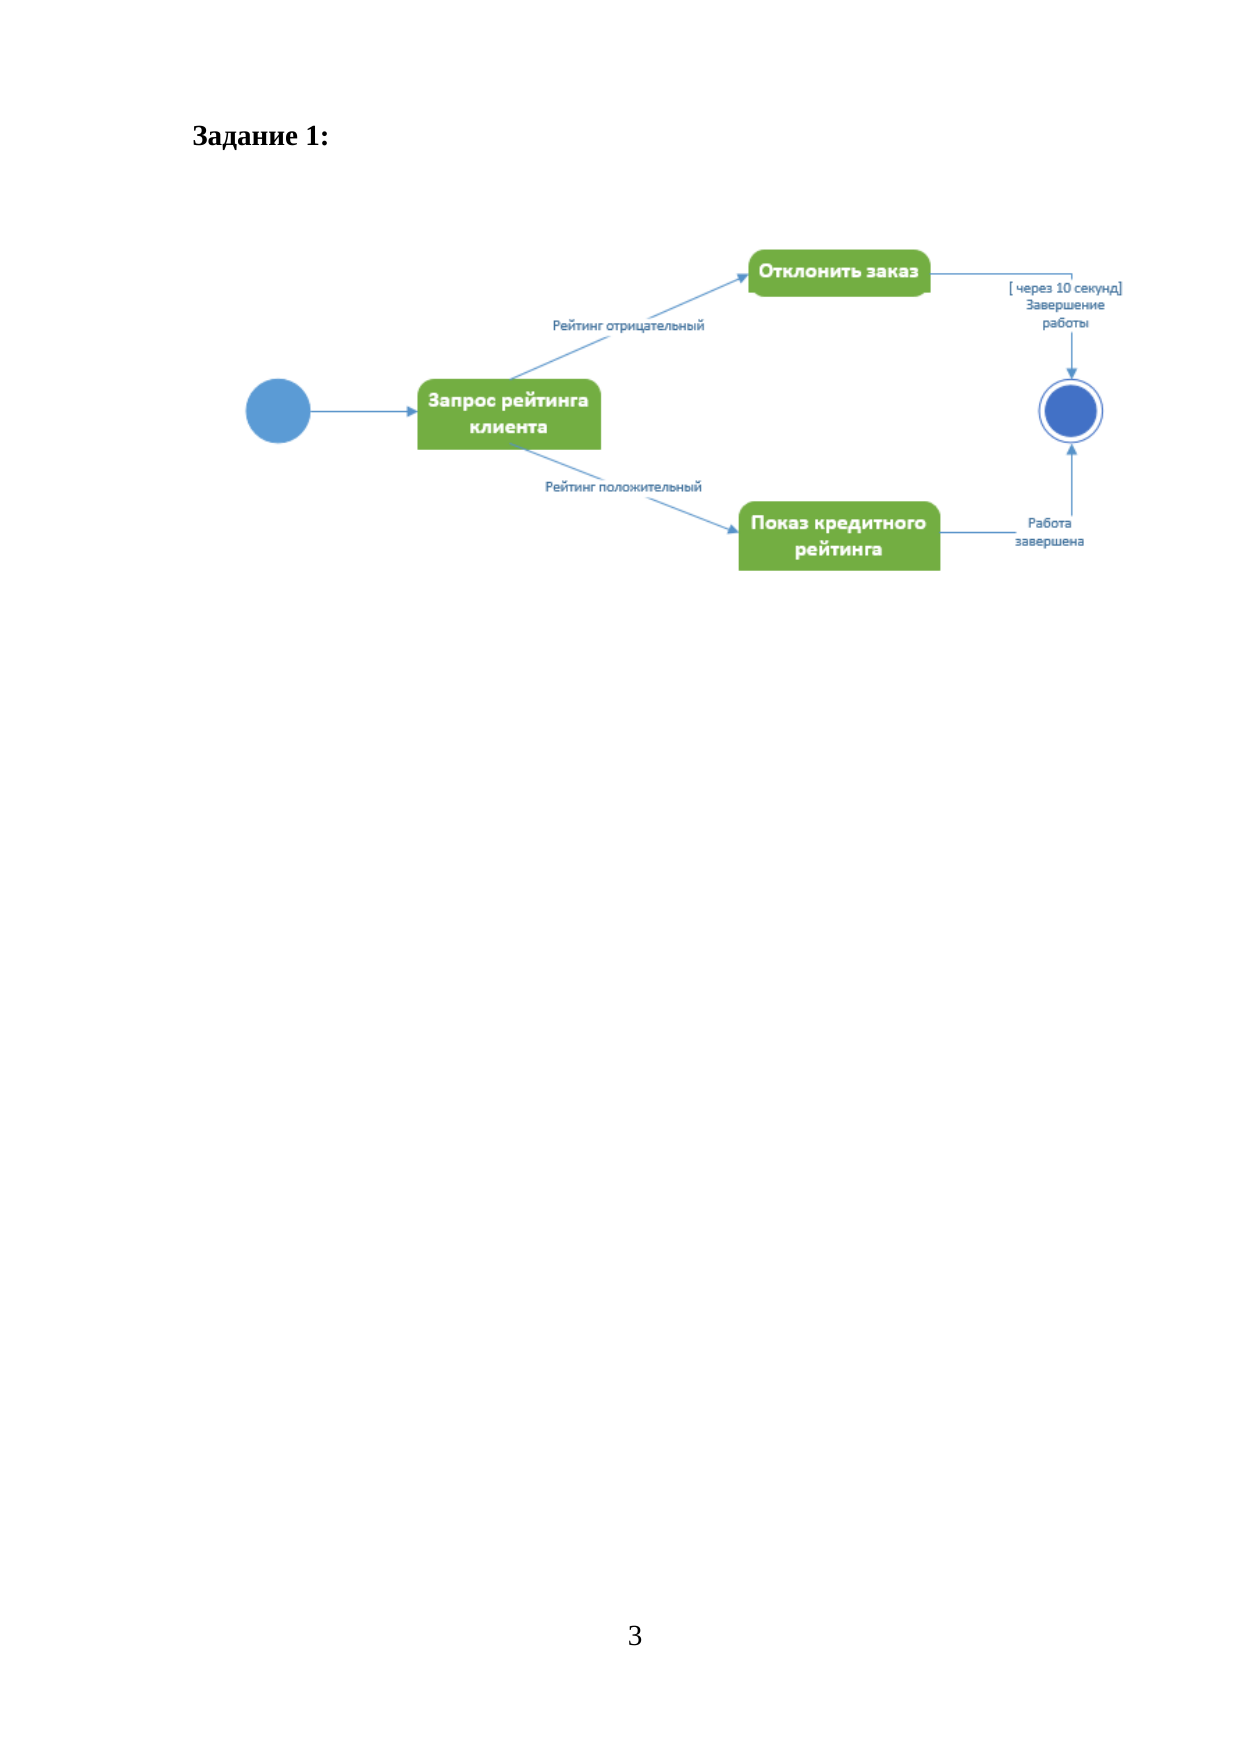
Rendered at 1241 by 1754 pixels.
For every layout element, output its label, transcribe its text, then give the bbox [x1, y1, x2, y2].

text Задание 1: [118, 118, 1152, 152]
picture [192, 151, 1145, 628]
